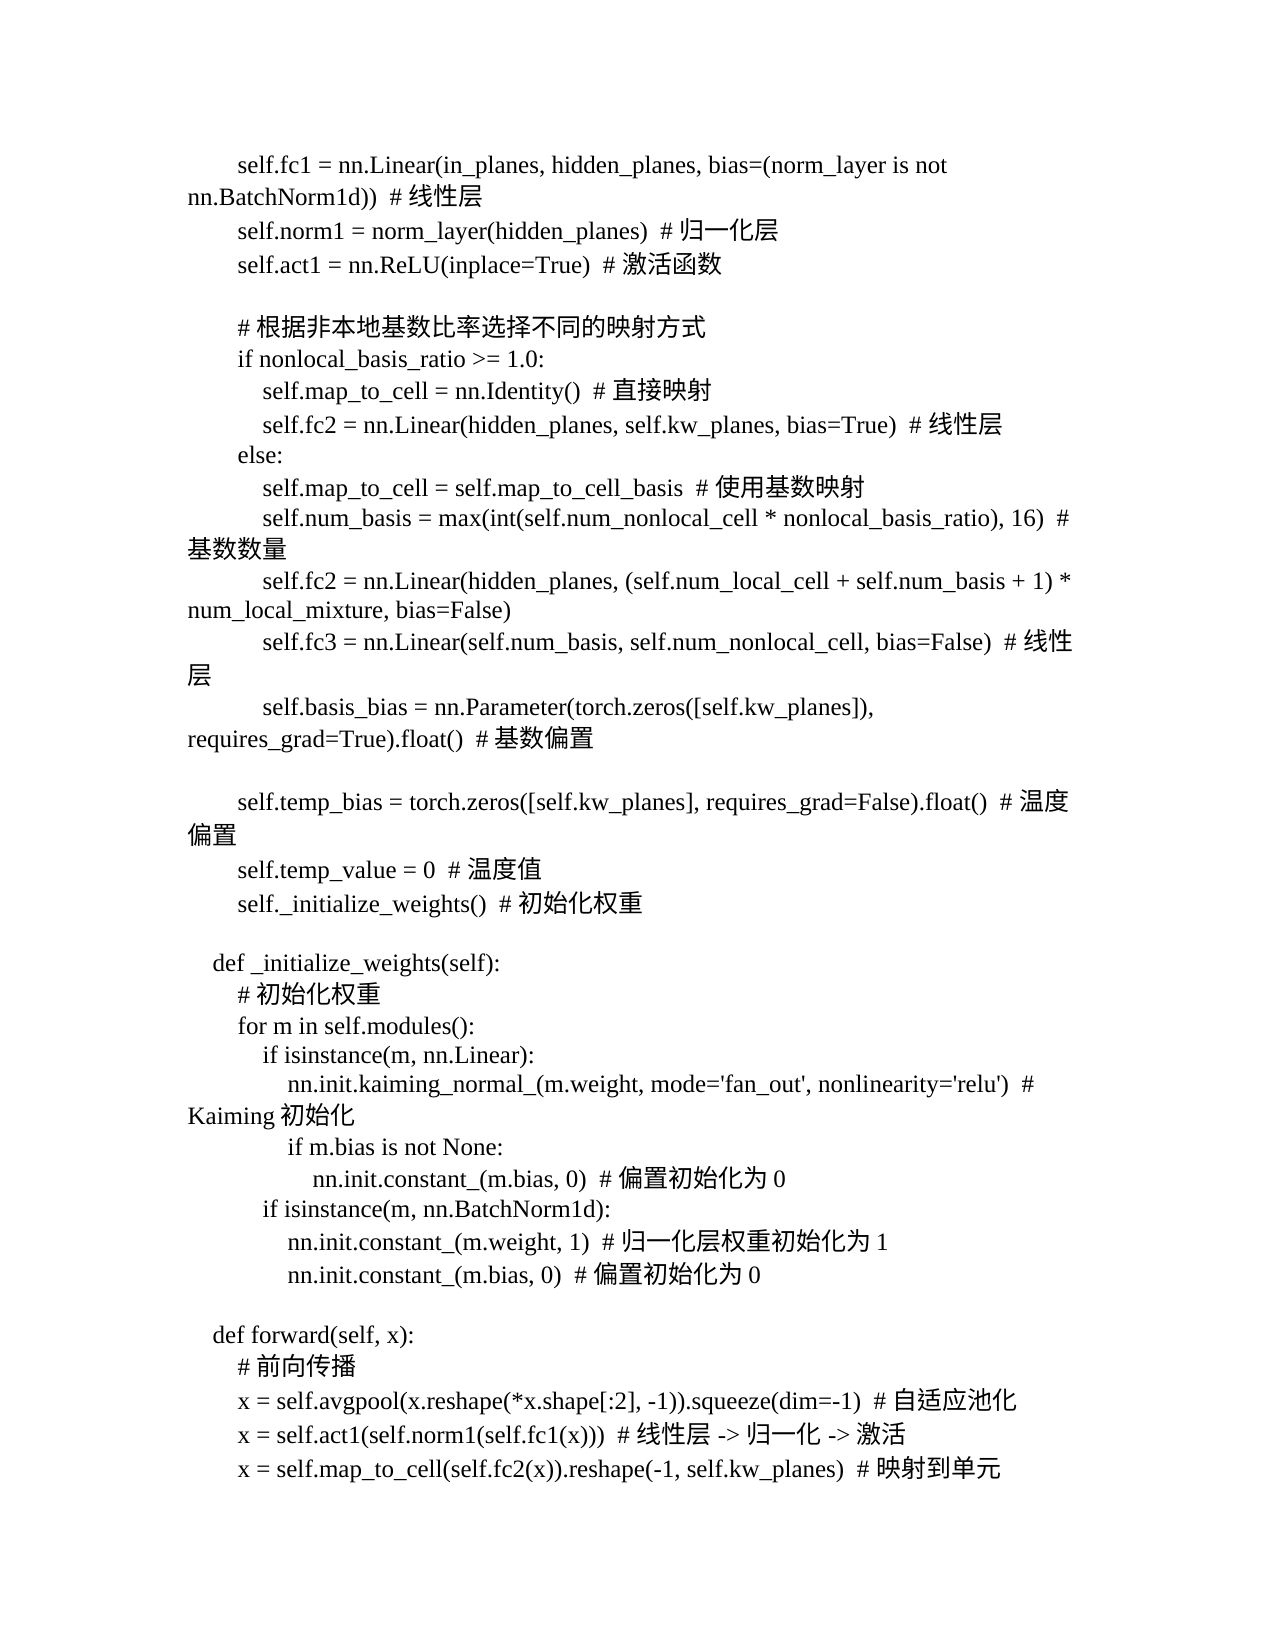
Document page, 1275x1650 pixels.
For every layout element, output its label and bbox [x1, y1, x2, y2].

text [187, 150, 1087, 1485]
